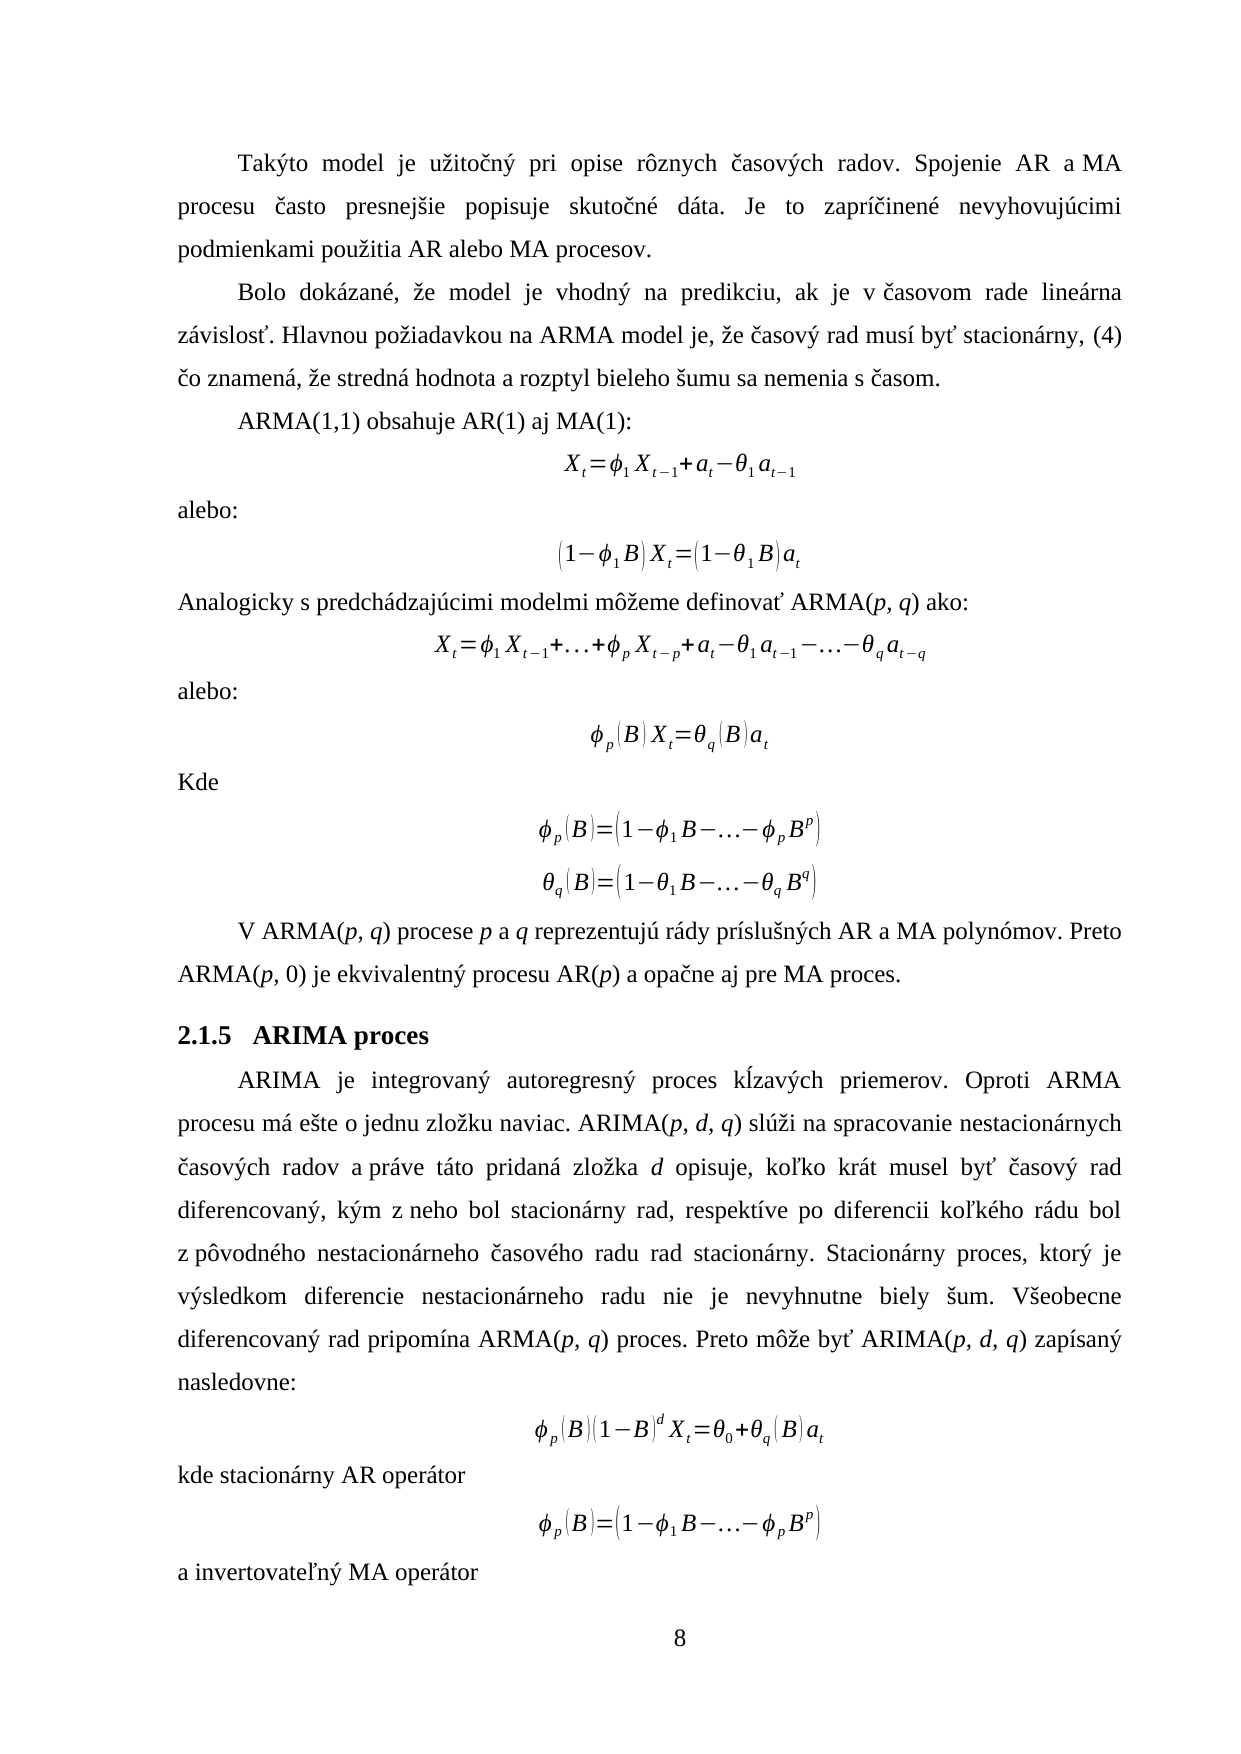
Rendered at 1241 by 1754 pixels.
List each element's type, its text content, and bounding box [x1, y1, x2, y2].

text Bolo dokázané, že model je vhodný na predikciu, ak je v časovom rade lineárna závislosť. Hlavnou požiadavkou na ARMA model je, že časový rad musí byť stacionárny, čo znamená, že stredná hodnota a rozptyl bieleho šumu sa nemenia s časom. [177, 277, 1122, 392]
text Takýto model je užitočný pri opise rôznych časových radov. Spojenie AR a MA procesu často presnejšie popisuje skutočné dáta. Je to zapríčinené nevyhovujúcimi podmienkami použitia AR alebo MA procesov. [177, 148, 1122, 263]
text a invertovateľný MA operátor [177, 1557, 1122, 1586]
text alebo: [177, 495, 1122, 524]
subtitle ARIMA proces [177, 1019, 1122, 1050]
text Kde [177, 767, 1122, 795]
text ARMA(1,1) obsahuje AR(1) aj MA(1): [177, 406, 1122, 435]
text V ARMA(p, q) procese p a q reprezentujú rády príslušných AR a MA polynómov. Preto ARMA(p, 0) je ekvivalentný procesu AR(p) a opačne aj pre MA proces. [177, 916, 1122, 988]
text kde stacionárny AR operátor [177, 1461, 1122, 1489]
text Analogicky s predchádzajúcimi modelmi môžeme definovať ARMA(p, q) ako: [177, 587, 1122, 616]
text alebo: [177, 676, 1122, 705]
